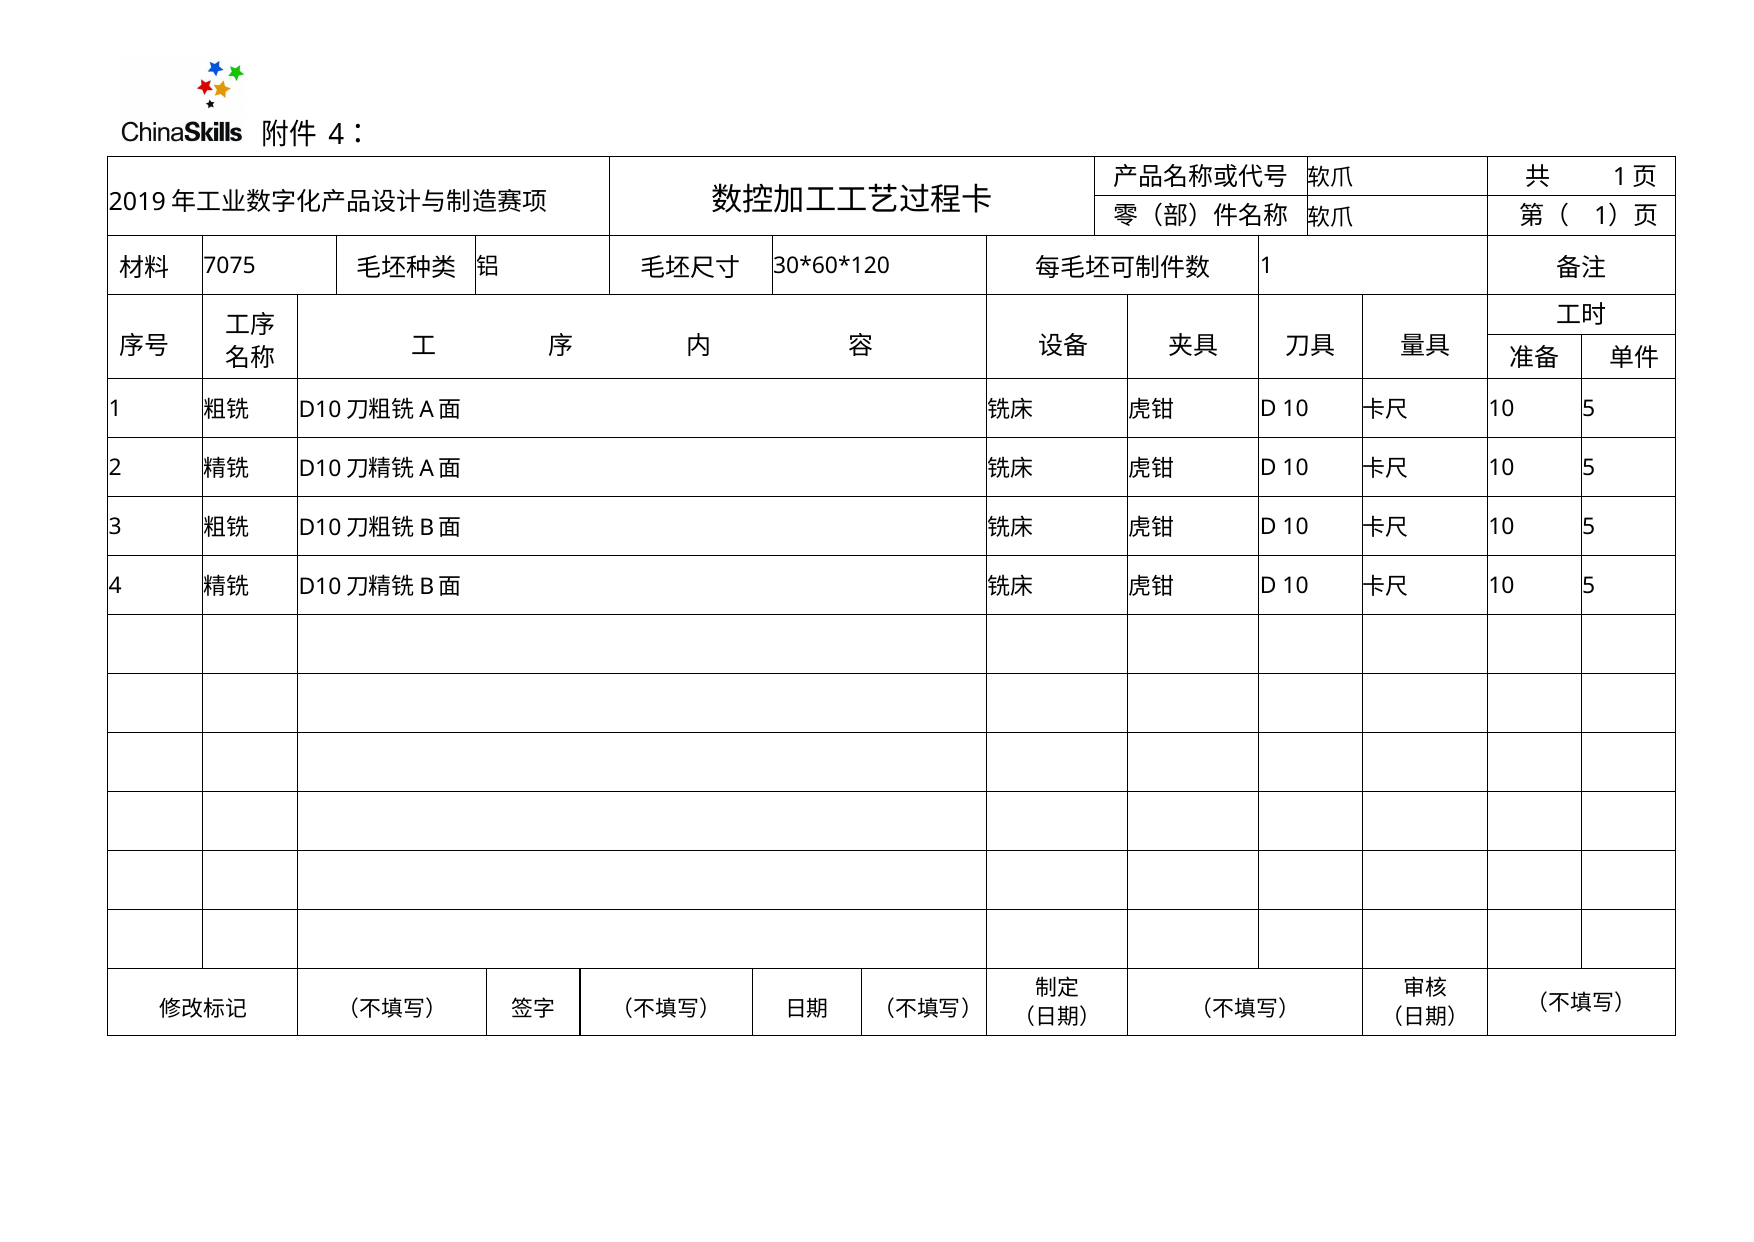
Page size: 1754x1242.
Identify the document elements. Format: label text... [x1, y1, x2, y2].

table_cell 毛坯尺寸 [610, 236, 772, 294]
table_cell 日期 [753, 969, 861, 1035]
table_cell 精铣 [203, 438, 297, 496]
table_cell 7075 [203, 236, 336, 294]
table_cell D 10 [1259, 497, 1362, 555]
table_cell 工序 名称 [203, 295, 297, 377]
table_cell D 10 [1259, 438, 1362, 496]
table_cell [298, 674, 986, 732]
table_cell [987, 792, 1127, 850]
table_cell 量具 [1363, 295, 1487, 377]
table_cell [1128, 615, 1258, 673]
table_cell [298, 851, 986, 909]
table_cell 10 [1488, 497, 1581, 555]
table_cell 工 序 内 容 [298, 295, 986, 377]
table_cell 1 [108, 379, 202, 437]
table_cell 毛坯种类 [337, 236, 475, 294]
table_cell [1259, 851, 1362, 909]
table_cell 签字 [487, 969, 579, 1035]
table_cell 虎钳 [1128, 497, 1258, 555]
table_cell [1582, 851, 1675, 909]
table_cell 虎钳 [1128, 438, 1258, 496]
table_cell [1488, 851, 1581, 909]
table_cell [108, 792, 202, 850]
table_cell [1363, 674, 1487, 732]
table_cell [1363, 733, 1487, 791]
table_cell [1582, 910, 1675, 968]
table_cell 准备 [1488, 335, 1581, 377]
table_cell 5 [1582, 438, 1675, 496]
table_cell 30*60*120 [773, 236, 986, 294]
table_cell D10刀精铣B面 [298, 556, 986, 614]
picture [121, 58, 245, 146]
table_cell [1582, 733, 1675, 791]
table_cell 单件 [1582, 335, 1675, 377]
table_cell [987, 733, 1127, 791]
table_cell [203, 792, 297, 850]
table_cell [203, 674, 297, 732]
table_cell 10 [1488, 438, 1581, 496]
table_cell [1363, 851, 1487, 909]
table_cell 5 [1582, 379, 1675, 437]
table_cell [108, 910, 202, 968]
table_cell [108, 615, 202, 673]
table_cell [1259, 910, 1362, 968]
table_cell [1128, 792, 1258, 850]
table_cell 精铣 [203, 556, 297, 614]
table_cell [108, 733, 202, 791]
table_cell [108, 674, 202, 732]
table_header 2019年工业数字化产品设计与制造赛项 [108, 157, 609, 235]
table_header 软爪 [1308, 157, 1487, 195]
table_cell 铝 [476, 236, 609, 294]
table_cell 刀具 [1259, 295, 1362, 377]
table_cell 卡尺 [1363, 497, 1487, 555]
table_cell [987, 851, 1127, 909]
table_cell [1488, 674, 1581, 732]
table_cell [203, 910, 297, 968]
table_cell （不填写） [1128, 969, 1362, 1035]
table_cell [1488, 733, 1581, 791]
table_cell [298, 792, 986, 850]
table_cell [108, 851, 202, 909]
table_cell [1259, 674, 1362, 732]
table_cell D10刀精铣A面 [298, 438, 986, 496]
table_cell 铣床 [987, 438, 1127, 496]
table_cell 3 [108, 497, 202, 555]
table_cell 备注 [1488, 236, 1675, 294]
table_cell 设备 [987, 295, 1127, 377]
table_cell [1363, 792, 1487, 850]
table_cell 铣床 [987, 497, 1127, 555]
table_cell 零（部）件名称 [1095, 196, 1307, 235]
table_cell [1363, 615, 1487, 673]
table_cell [203, 851, 297, 909]
table_cell [1363, 910, 1487, 968]
table_cell [298, 615, 986, 673]
table_cell [987, 615, 1127, 673]
table_cell 虎钳 [1128, 556, 1258, 614]
table_cell （不填写） [1488, 969, 1675, 1035]
table_cell （不填写） [581, 969, 752, 1035]
table_cell 制定 （日期） [987, 969, 1127, 1035]
table_cell 10 [1488, 556, 1581, 614]
table_cell 第（ 1）页 [1488, 196, 1675, 235]
table_cell 粗铣 [203, 497, 297, 555]
table_cell 卡尺 [1363, 556, 1487, 614]
table_cell [1259, 792, 1362, 850]
table_cell [1488, 910, 1581, 968]
table_cell [1259, 733, 1362, 791]
table_cell 2 [108, 438, 202, 496]
table_cell 卡尺 [1363, 438, 1487, 496]
table_cell 5 [1582, 556, 1675, 614]
table_cell 10 [1488, 379, 1581, 437]
table_cell [203, 733, 297, 791]
table_cell [1128, 910, 1258, 968]
table_cell 铣床 [987, 556, 1127, 614]
table_cell [1128, 851, 1258, 909]
table_cell [1259, 615, 1362, 673]
table_cell 铣床 [987, 379, 1127, 437]
table_cell [203, 615, 297, 673]
table_cell [298, 733, 986, 791]
table_cell 材料 [108, 236, 202, 294]
table_cell [1582, 792, 1675, 850]
table_cell 粗铣 [203, 379, 297, 437]
table_cell D10刀粗铣A面 [298, 379, 986, 437]
table_cell [1582, 674, 1675, 732]
table_cell 虎钳 [1128, 379, 1258, 437]
table_cell 工时 [1488, 295, 1675, 334]
table_cell 卡尺 [1363, 379, 1487, 437]
table_cell [298, 910, 986, 968]
table_cell 软爪 [1308, 196, 1487, 235]
table_cell [1488, 615, 1581, 673]
table_cell 1 [1259, 236, 1487, 294]
table_cell 序号 [108, 295, 202, 377]
table_cell [1128, 733, 1258, 791]
table_cell [1488, 792, 1581, 850]
table_header 数控加工工艺过程卡 [610, 157, 1094, 235]
text 附件 4： [262, 108, 1687, 153]
table_cell D10刀粗铣B面 [298, 497, 986, 555]
table_cell D 10 [1259, 379, 1362, 437]
table_cell 每毛坯可制件数 [987, 236, 1258, 294]
table_cell （不填写） [298, 969, 486, 1035]
table_header 共 1页 [1488, 157, 1675, 195]
table_cell （不填写） [862, 969, 986, 1035]
table_cell D 10 [1259, 556, 1362, 614]
table_cell 夹具 [1128, 295, 1258, 377]
table_cell 5 [1582, 497, 1675, 555]
table_cell 4 [108, 556, 202, 614]
table_cell [1582, 615, 1675, 673]
table_cell [987, 674, 1127, 732]
table_header 产品名称或代号 [1095, 157, 1307, 195]
table_cell [1128, 674, 1258, 732]
table_cell 修改标记 [108, 969, 297, 1035]
table_cell 审核 （日期） [1363, 969, 1487, 1035]
table_cell [987, 910, 1127, 968]
